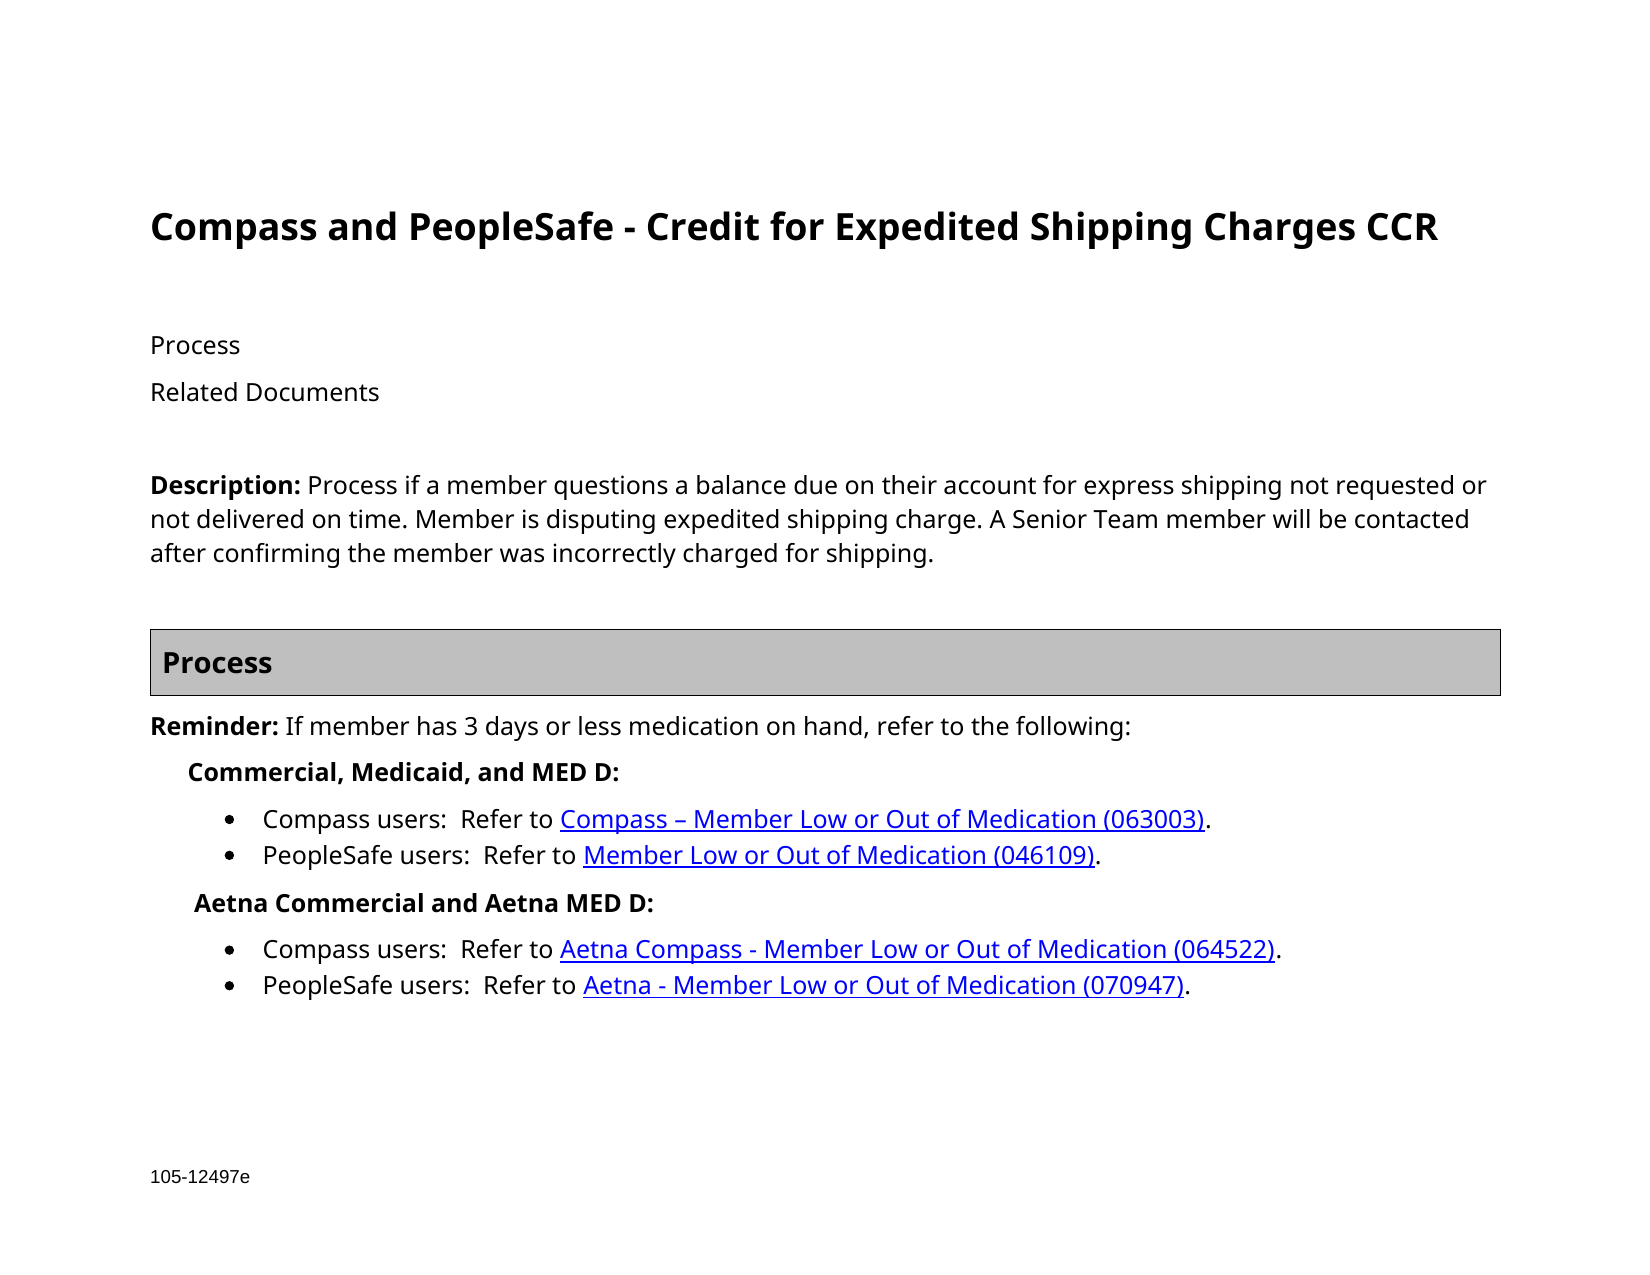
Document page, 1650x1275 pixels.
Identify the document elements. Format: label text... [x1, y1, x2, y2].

list Compass users: Refer to Compass – Member Low or Out of Medication (063003). [225, 802, 1500, 836]
text Reminder: If member has 3 days or less medication on hand, refer to the following: [150, 708, 1500, 742]
list Compass users: Refer to Aetna Compass - Member Low or Out of Medication (064522). [225, 932, 1500, 966]
text Related Documents [150, 375, 1500, 409]
text Aetna Commercial and Aetna MED D: [187, 886, 1500, 919]
text Description: Process if a member questions a balance due on their account for express shipping not requested or not delivered on time. Member is disputing expedited shipping charge. A Senior Team member will be contacted after confirming the member was incorrectly charged for shipping. [150, 468, 1500, 570]
text Process [150, 328, 1500, 362]
list PeopleSafe users: Refer to Member Low or Out of Medication (046109). [225, 837, 1500, 871]
table_header Process [151, 630, 1500, 695]
list PeopleSafe users: Refer to Aetna - Member Low or Out of Medication (070947). [225, 968, 1500, 1002]
text Commercial, Medicaid, and MED D: [187, 755, 1500, 789]
subtitle Compass and PeopleSafe - Credit for Expedited Shipping Charges CCR [150, 200, 1500, 251]
